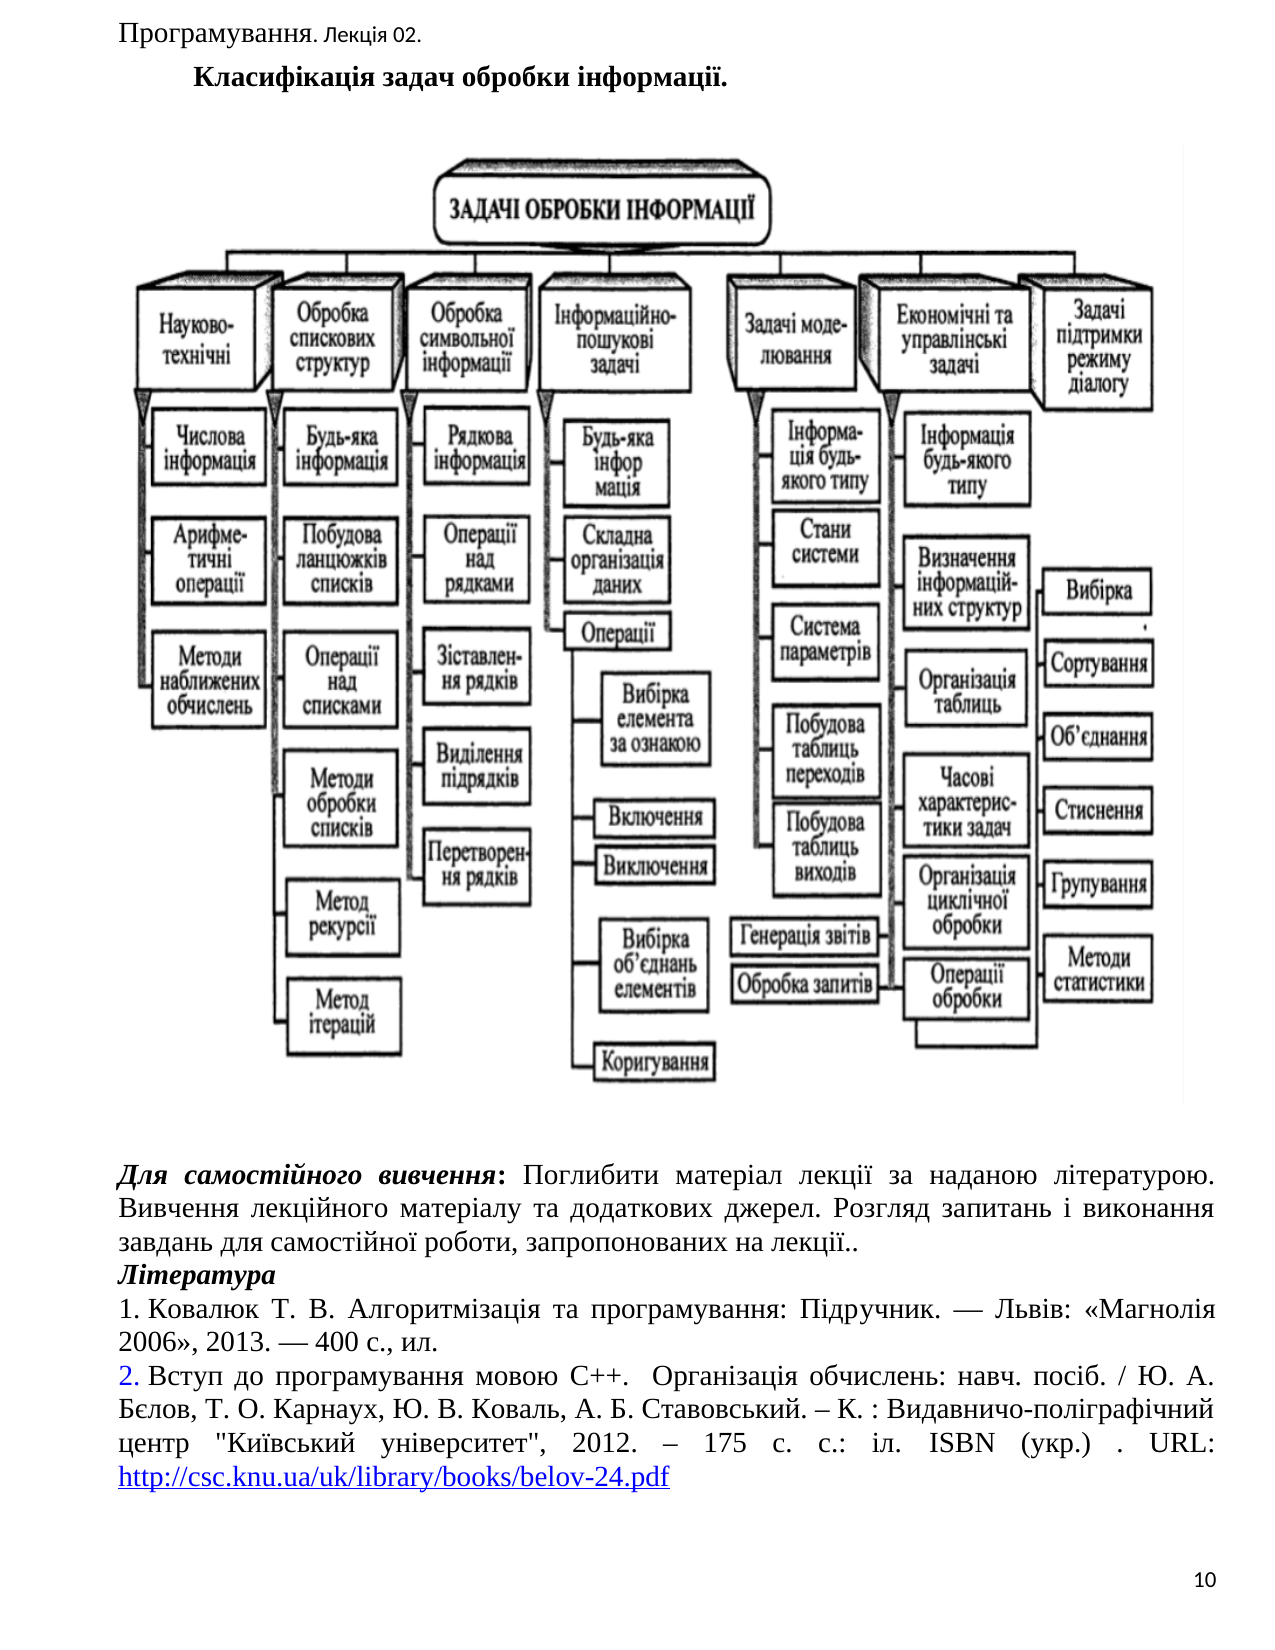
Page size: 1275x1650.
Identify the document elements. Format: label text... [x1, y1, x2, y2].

list Ковалюк Т. В. Алгоритмізація та програмування: Підручник. — Львів: «Магнолія 2006», 2013. — 400 с., ил. [118, 1291, 1216, 1358]
list Вступ до програмування мовою С++. Організація обчислень: навч. посіб. / Ю. А. Бєлов, Т. О. Карнаух, Ю. В. Коваль, А. Б. Ставовський. – К. : Видавничо-поліграфічний центр "Київський університет", 2012. – 175 с. с.: іл. ISBN (укр.) . URL: http://csc.knu.ua/uk/library/books/belov-24.pdf [118, 1358, 1216, 1492]
text Класифікація задач обробки інформації. [118, 59, 1216, 93]
picture [119, 145, 1184, 1105]
text Література [118, 1257, 1216, 1291]
